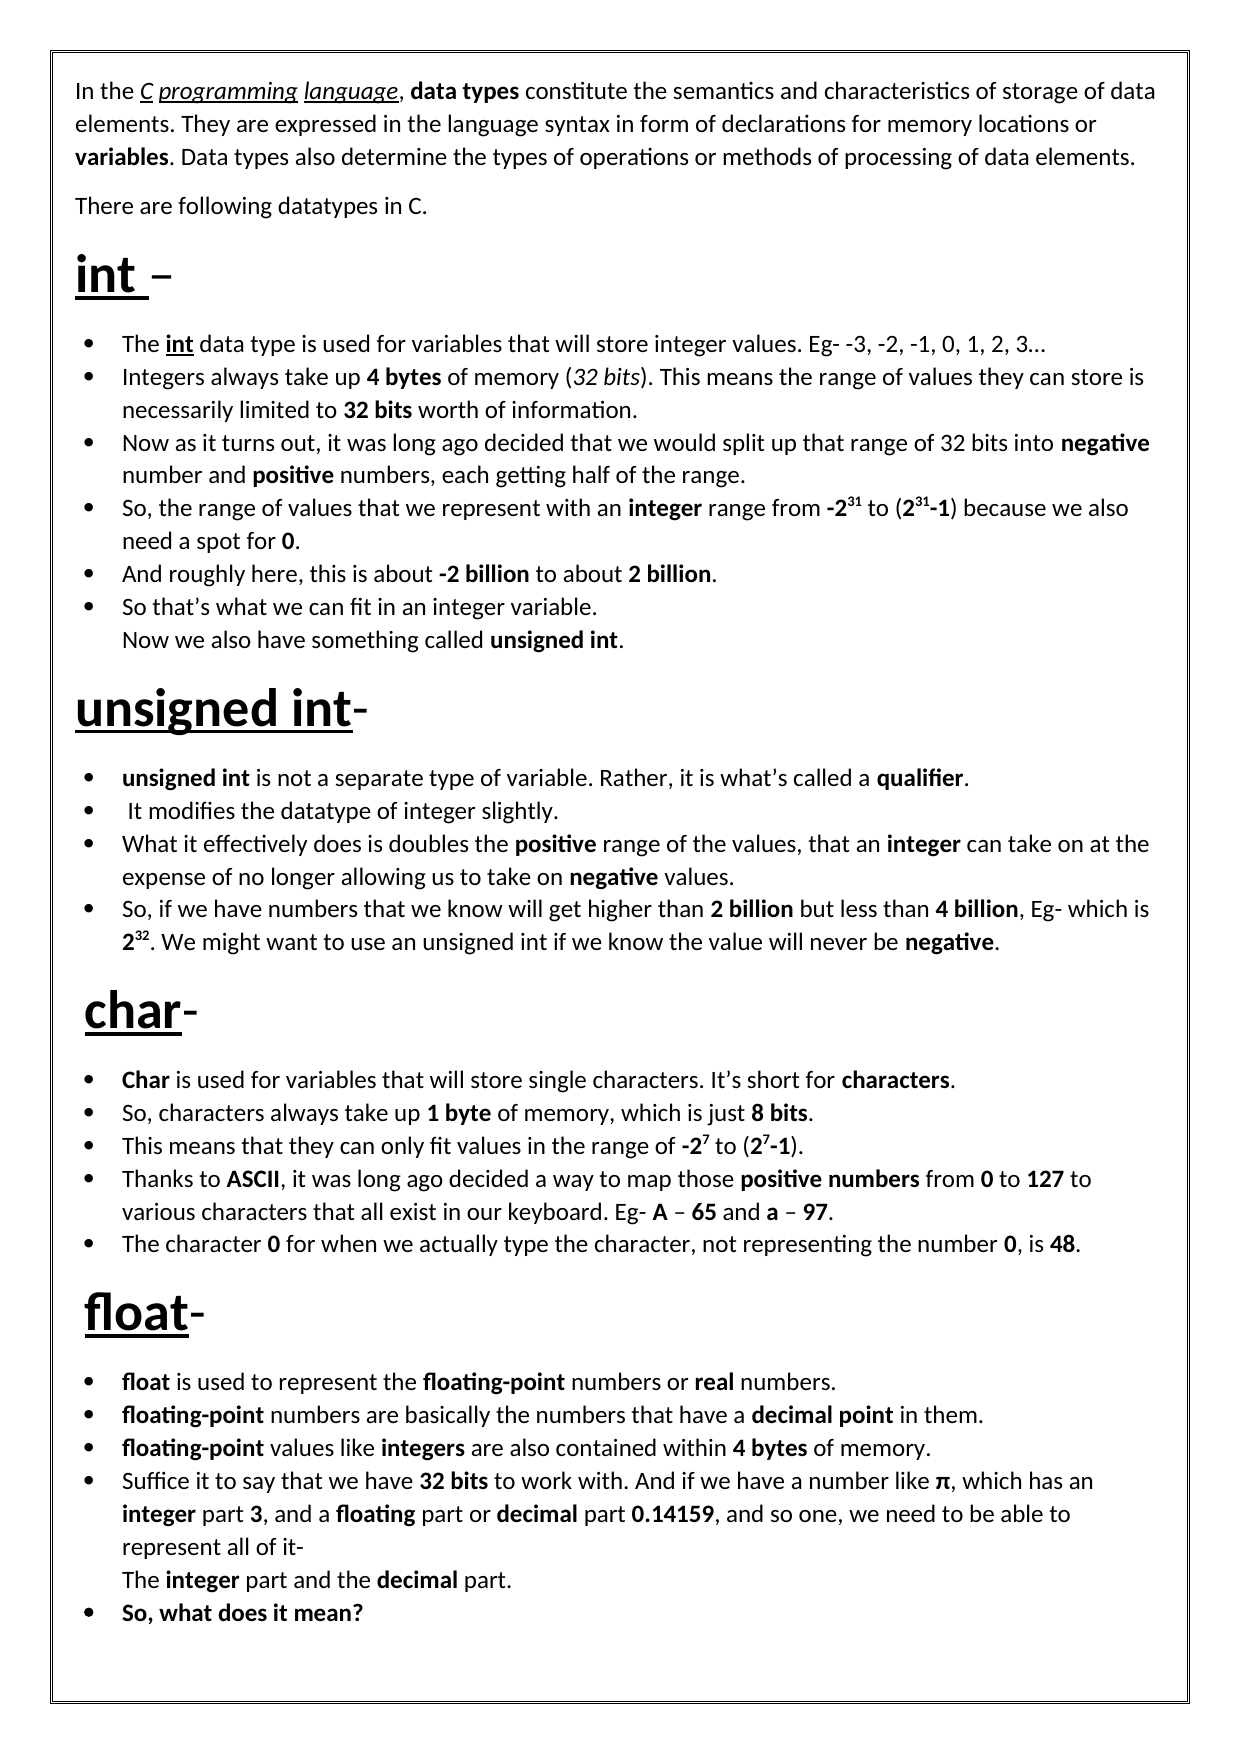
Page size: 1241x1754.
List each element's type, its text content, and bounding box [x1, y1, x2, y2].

text There are following datatypes in C. [75, 190, 1165, 221]
list Thanks to ASCII, it was long ago decided a way to map those positive numbers from 0 to 127 to various characters that all exist in our keyboard. Eg- A – 65 and a – 97. [84, 1163, 1165, 1226]
list So, characters always take up 1 byte of memory, which is just 8 bits. [84, 1097, 1165, 1127]
list So, the range of values that we represent with an integer range from -231 to (231-1) because we also need a spot for 0. [84, 493, 1165, 556]
list The integer part and the decimal part. [122, 1564, 1165, 1594]
list The character 0 for when we actually type the character, not representing the number 0, is 48. [84, 1229, 1165, 1259]
list Suffice it to say that we have 32 bits to work with. And if we have a number like π, which has an integer part 3, and a floating part or decimal part 0.14159, and so one, we need to be able to represent all of it- [84, 1465, 1165, 1561]
list The int data type is used for variables that will store integer values. Eg- -3, -2, -1, 0, 1, 2, 3… [84, 328, 1165, 358]
list floating-point numbers are basically the numbers that have a decimal point in them. [84, 1399, 1165, 1430]
list So, if we have numbers that we know will get higher than 2 billion but less than 4 billion, Eg- which is 232. We might want to use an unsigned int if we know the value will never be negative. [84, 893, 1165, 957]
text unsigned int- [75, 674, 1165, 740]
list Now as it turns out, it was long ago decided that we would split up that range of 32 bits into negative number and positive numbers, each getting half of the range. [84, 427, 1165, 490]
list Now we also have something called unsigned int. [122, 624, 1165, 655]
list So, what does it mean? [84, 1597, 1165, 1627]
list Char is used for variables that will store single characters. It’s short for characters. [84, 1064, 1165, 1094]
text float- [84, 1278, 1165, 1344]
list It modifies the datatype of integer slightly. [84, 795, 1165, 825]
list Integers always take up 4 bytes of memory (32 bits). This means the range of values they can store is necessarily limited to 32 bits worth of information. [84, 361, 1165, 424]
list floating-point values like integers are also contained within 4 bytes of memory. [84, 1432, 1165, 1463]
list What it effectively does is doubles the positive range of the values, that an integer can take on at the expense of no longer allowing us to take on negative values. [84, 828, 1165, 891]
list And roughly here, this is about -2 billion to about 2 billion. [84, 558, 1165, 589]
text int – [75, 240, 1165, 306]
list This means that they can only fit values in the range of -27 to (27-1). [84, 1130, 1165, 1160]
list So that’s what we can fit in an integer variable. [84, 591, 1165, 622]
list unsigned int is not a separate type of variable. Rather, it is what’s called a qualifier. [84, 762, 1165, 792]
text char- [84, 976, 1165, 1042]
text In the C programming language, data types constitute the semantics and characteristics of storage of data elements. They are expressed in the language syntax in form of declarations for memory locations or variables. Data types also determine the types of operations or methods of processing of data elements. [75, 75, 1165, 171]
list float is used to represent the floating-point numbers or real numbers. [84, 1366, 1165, 1397]
